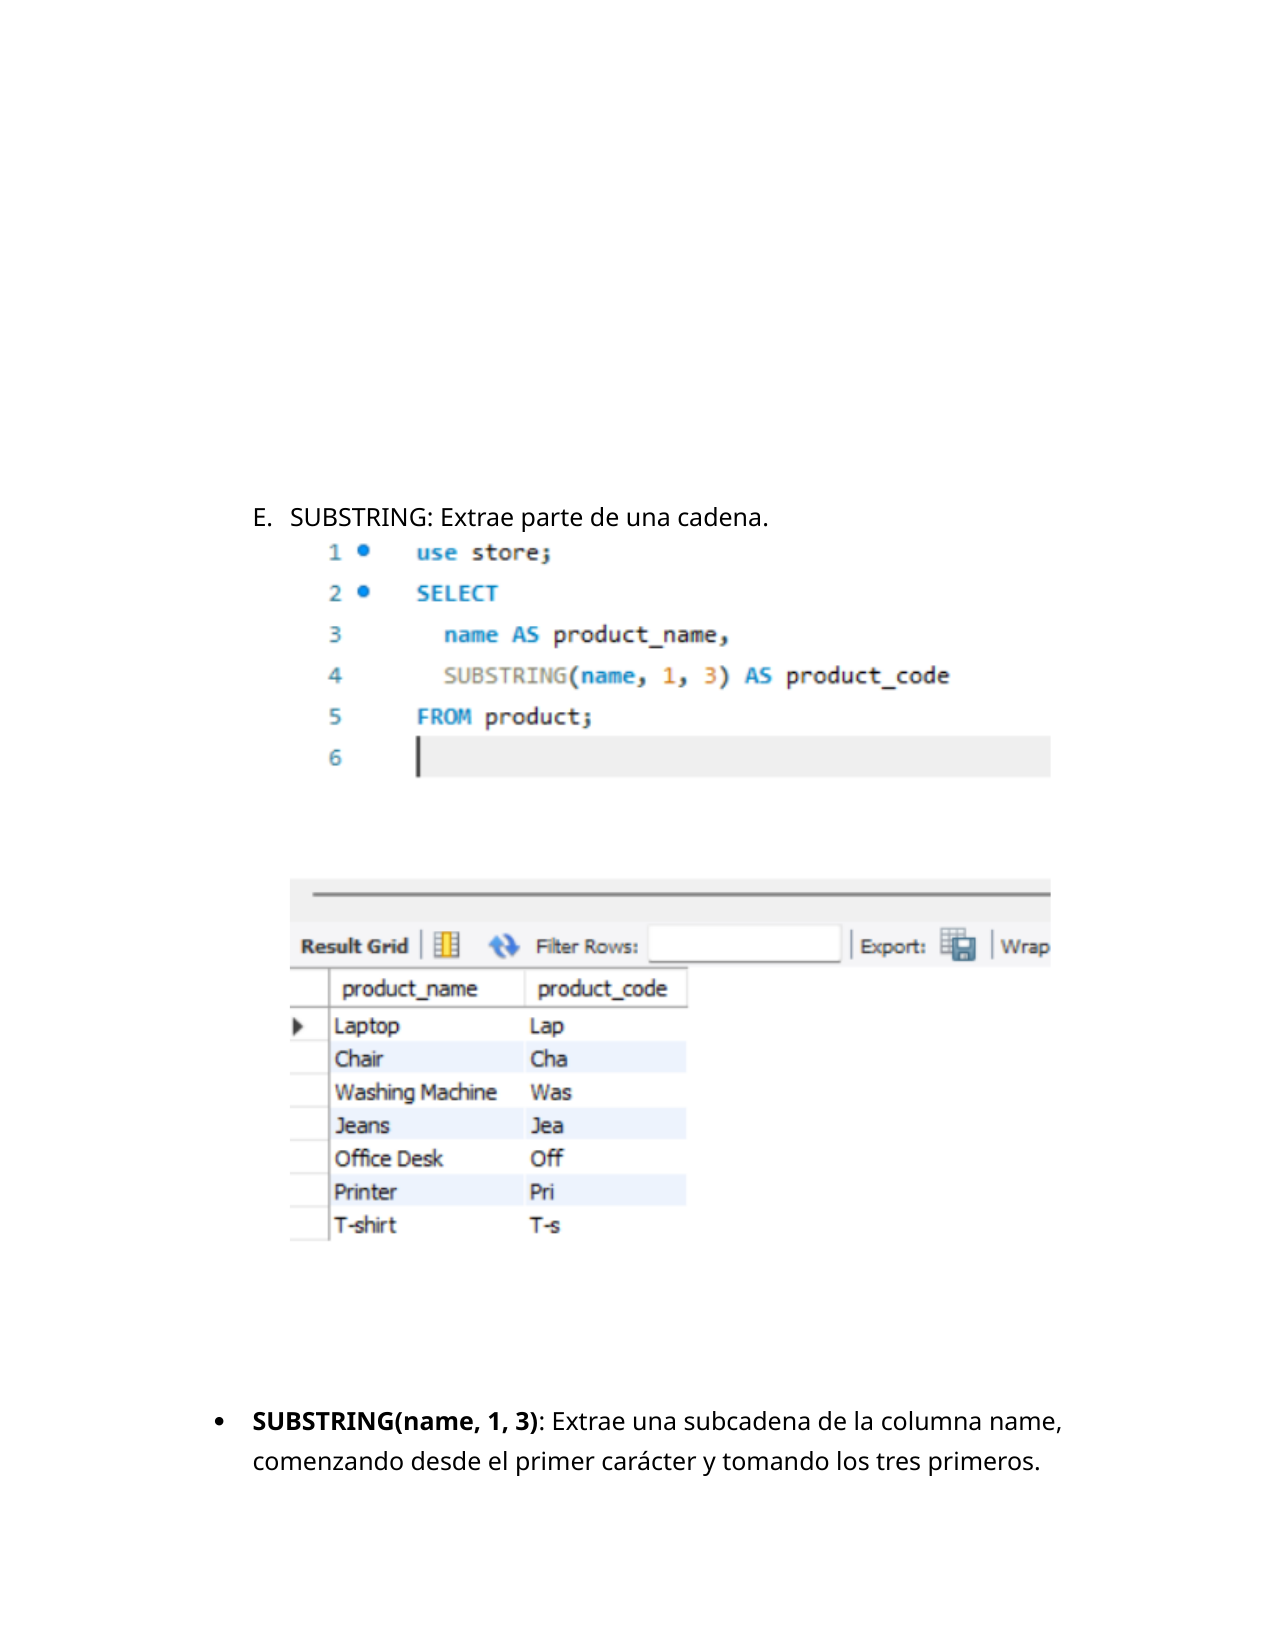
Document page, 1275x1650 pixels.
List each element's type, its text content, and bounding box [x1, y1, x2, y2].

list SUBSTRING: Extrae parte de una cadena. [252, 500, 1098, 534]
list SUBSTRING(name, 1, 3): Extrae una subcadena de la columna name, comenzando desde el primer carácter y tomando los tres primeros. [215, 1404, 1098, 1477]
picture [289, 539, 1051, 1271]
